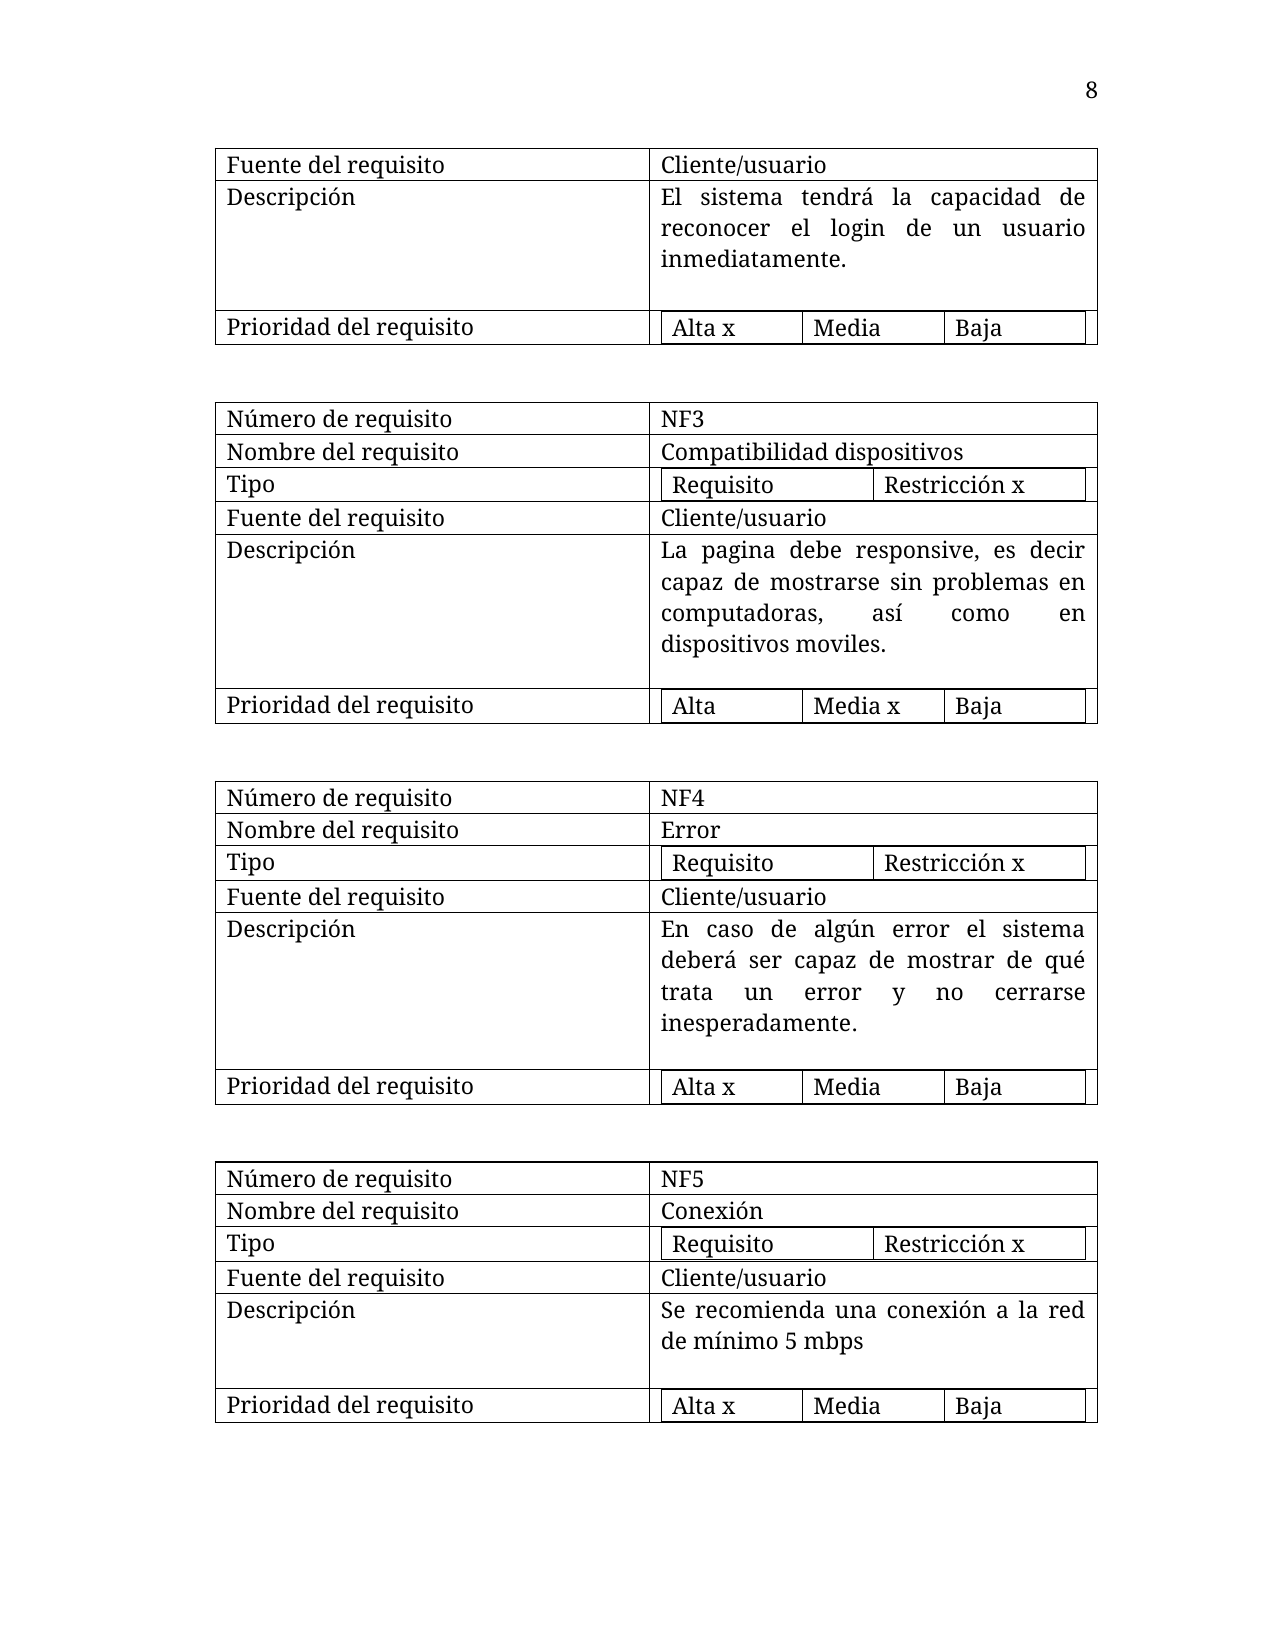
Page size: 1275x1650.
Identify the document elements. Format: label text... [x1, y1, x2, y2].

table_cell [803, 1390, 944, 1421]
table_cell Fuente del requisito [216, 881, 649, 912]
table_cell [945, 1071, 1085, 1103]
table_cell [650, 689, 661, 723]
table_cell [874, 847, 1085, 879]
table_cell Tipo [216, 1227, 649, 1261]
table_cell Cliente/usuario [650, 881, 1097, 912]
table_cell [662, 1071, 802, 1103]
table_cell Prioridad del requisito [216, 1070, 649, 1104]
table_cell [650, 468, 661, 501]
table_cell [650, 1389, 661, 1422]
table_cell La pagina debe responsive, es decir capaz de mostrarse sin problemas en computadoras, así como en dispositivos moviles. [650, 535, 1097, 688]
table_cell Tipo [216, 468, 649, 501]
table_cell Cliente/usuario [650, 502, 1097, 533]
table_cell Nombre del requisito [216, 814, 649, 845]
table_cell El sistema tendrá la capacidad de reconocer el login de un usuario inmediatamente. [650, 181, 1097, 310]
table_header Número de requisito [216, 1163, 649, 1194]
table_cell Se recomienda una conexión a la red de mínimo 5 mbps [650, 1294, 1097, 1388]
table_cell Descripción [216, 535, 649, 688]
table_cell Descripción [216, 913, 649, 1069]
table_cell Compatibilidad dispositivos [650, 435, 1097, 467]
table_cell [662, 690, 802, 722]
table_cell [662, 847, 873, 879]
table_cell [650, 1227, 1097, 1261]
table_cell Conexión [650, 1195, 1097, 1226]
table_cell [1086, 311, 1097, 344]
table_cell Fuente del requisito [216, 149, 649, 180]
table_cell [662, 312, 802, 343]
table_cell [650, 311, 661, 344]
table_cell Nombre del requisito [216, 435, 649, 467]
table_header NF4 [650, 782, 1097, 813]
table_cell [803, 690, 944, 722]
table_cell [1086, 1070, 1097, 1104]
table_cell Prioridad del requisito [216, 311, 649, 344]
table_header NF3 [650, 403, 1097, 434]
table_cell Prioridad del requisito [216, 1389, 649, 1422]
table_cell [1086, 846, 1097, 879]
table_cell [662, 469, 873, 500]
table_cell Descripción [216, 181, 649, 310]
table_cell [803, 1071, 944, 1103]
table_cell [650, 1070, 661, 1104]
table_cell [945, 312, 1085, 343]
table_cell [662, 1390, 802, 1421]
table_cell [650, 846, 661, 879]
table_cell [1086, 689, 1097, 723]
table_cell Cliente/usuario [650, 1262, 1097, 1293]
table_header Número de requisito [216, 403, 649, 434]
table_cell Error [650, 814, 1097, 845]
table_cell Nombre del requisito [216, 1195, 649, 1226]
table_cell [803, 312, 944, 343]
table_cell Fuente del requisito [216, 1262, 649, 1293]
table_cell [945, 690, 1085, 722]
table_cell [945, 1390, 1085, 1421]
table_header NF5 [650, 1163, 1097, 1194]
table_header Número de requisito [216, 782, 649, 813]
table_cell Tipo [216, 846, 649, 879]
table_cell Prioridad del requisito [216, 689, 649, 723]
table_cell Descripción [216, 1294, 649, 1388]
table_cell [874, 469, 1085, 500]
table_cell [1086, 1389, 1097, 1422]
table_cell Cliente/usuario [650, 149, 1097, 180]
table_cell [1086, 468, 1097, 501]
table_cell Fuente del requisito [216, 502, 649, 533]
table_cell En caso de algún error el sistema deberá ser capaz de mostrar de qué trata un error y no cerrarse inesperadamente. [650, 913, 1097, 1069]
